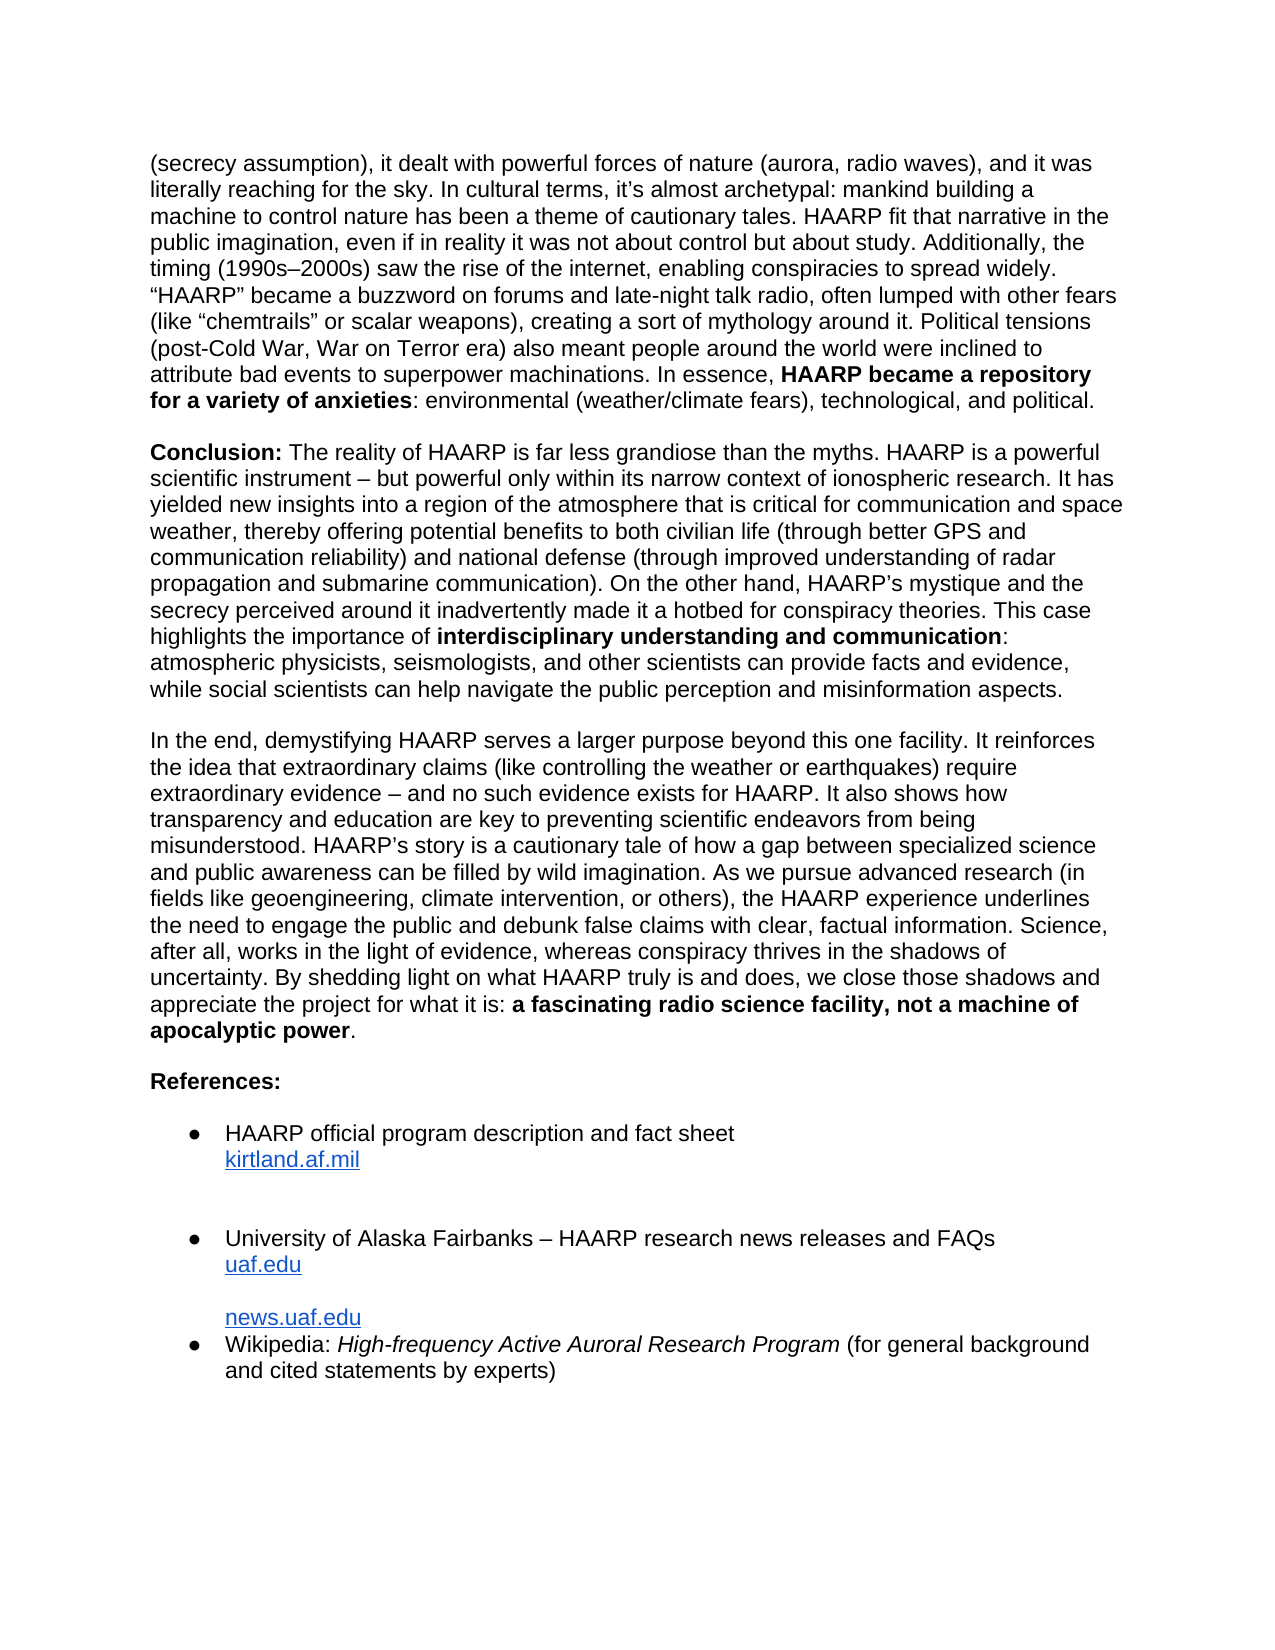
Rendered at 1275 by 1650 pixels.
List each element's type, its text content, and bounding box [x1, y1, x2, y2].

list University of Alaska Fairbanks – HAARP research news releases and FAQs​ uaf.edu ​ news.uaf.edu [187, 1225, 1125, 1331]
text In the end, demystifying HAARP serves a larger purpose beyond this one facility. It reinforces the idea that extraordinary claims (like controlling the weather or earthquakes) require extraordinary evidence – and no such evidence exists for HAARP. It also shows how transparency and education are key to preventing scientific endeavors from being misunderstood. HAARP’s story is a cautionary tale of how a gap between specialized science and public awareness can be filled by wild imagination. As we pursue advanced research (in fields like geoengineering, climate intervention, or others), the HAARP experience underlines the need to engage the public and debunk false claims with clear, factual information. Science, after all, works in the light of evidence, whereas conspiracy thrives in the shadows of uncertainty. By shedding light on what HAARP truly is and does, we close those shadows and appreciate the project for what it is: a fascinating radio science facility, not a machine of apocalyptic power. [150, 727, 1125, 1043]
text References: [150, 1068, 1125, 1095]
text Conclusion: The reality of HAARP is far less grandiose than the myths. HAARP is a powerful scientific instrument – but powerful only within its narrow context of ionospheric research. It has yielded new insights into a region of the atmosphere that is critical for communication and space weather, thereby offering potential benefits to both civilian life (through better GPS and communication reliability) and national defense (through improved understanding of radar propagation and submarine communication). On the other hand, HAARP’s mystique and the secrecy perceived around it inadvertently made it a hotbed for conspiracy theories. This case highlights the importance of interdisciplinary understanding and communication: atmospheric physicists, seismologists, and other scientists can provide facts and evidence, while social scientists can help navigate the public perception and misinformation aspects. [150, 438, 1125, 702]
list Wikipedia: High-frequency Active Auroral Research Program (for general background and cited statements by experts)​ ​ [187, 1331, 1125, 1462]
list HAARP official program description and fact sheet​ kirtland.af.mil ​ [187, 1120, 1125, 1225]
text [150, 150, 1125, 413]
